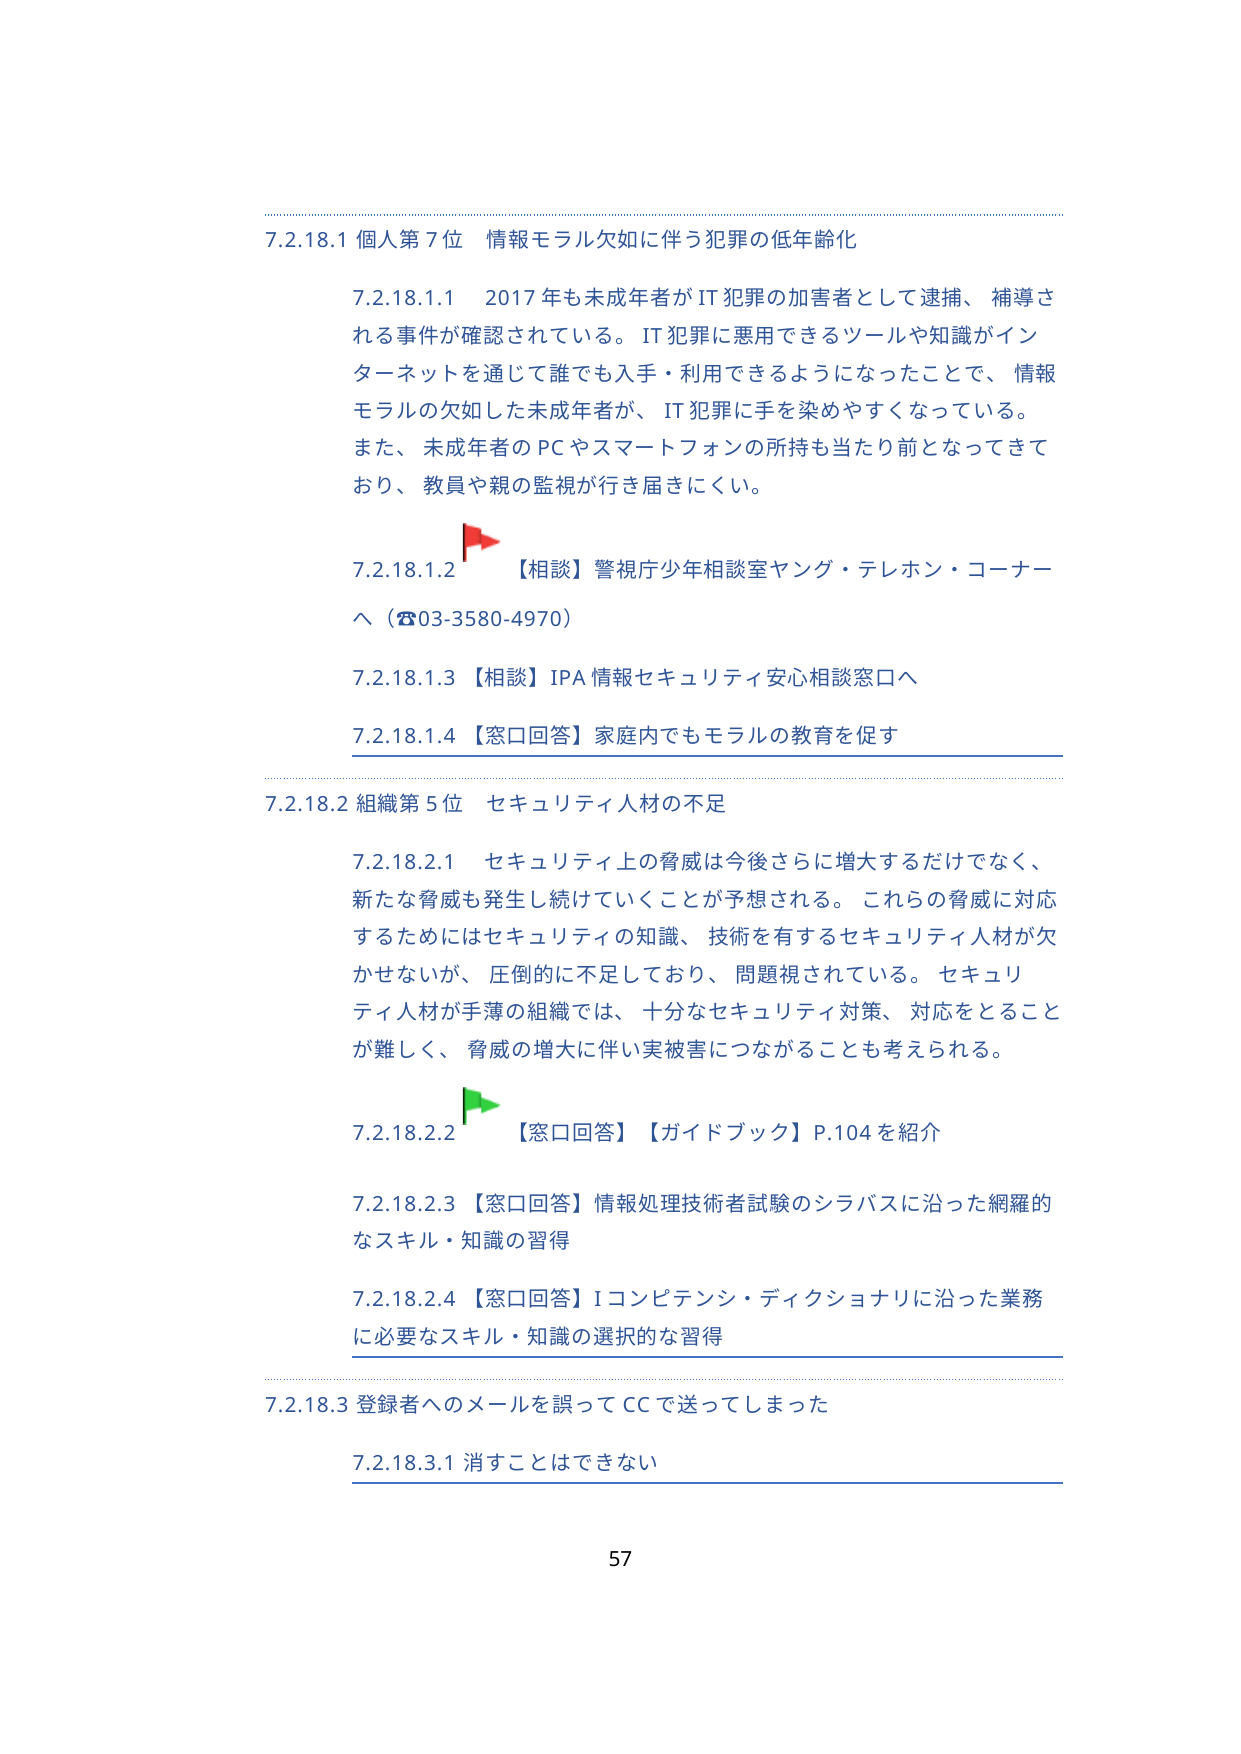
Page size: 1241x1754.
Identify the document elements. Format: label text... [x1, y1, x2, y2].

text 【相談】IPA情報セキュリティ安心相談窓口へ [352, 657, 1063, 695]
picture [462, 523, 501, 562]
text 2017年も未成年者がIT犯罪の加害者として逮捕、 補導される事件が確認されている。 IT犯罪に悪用できるツールや知識がインターネットを通じて誰でも入手・利用できるようになったことで、 情報モラルの欠如した未成年者が、 IT犯罪に手を染めやすくなっている。 また、 未成年者のPCやスマートフォンの所持も当たり前となってきており、 教員や親の監視が行き届きにくい。 [352, 278, 1063, 503]
text 登録者へのメールを誤ってCCで送ってしまった [265, 1379, 1063, 1422]
text 組織第5位 セキュリティ人材の不足 [265, 778, 1063, 821]
picture [462, 1087, 501, 1125]
text 【窓口回答】家庭内でもモラルの教育を促す [352, 716, 1063, 755]
text セキュリティ上の脅威は今後さらに増大するだけでなく、 新たな脅威も発生し続けていくことが予想される。 これらの脅威に対応するためにはセキュリティの知識、 技術を有するセキュリティ人材が欠かせないが、 圧倒的に不足しており、 問題視されている。 セキュリティ人材が手薄の組織では、 十分なセキュリティ対策、 対応をとることが難しく、 脅威の増大に伴い実被害につながることも考えられる。 [352, 842, 1063, 1067]
text 【窓口回答】【ガイドブック】P.104を紹介 [352, 1087, 1063, 1162]
text 【窓口回答】iコンピテンシ・ディクショナリに沿った業務に必要なスキル・知識の選択的な習得 [352, 1279, 1063, 1356]
text 個人第7位 情報モラル欠如に伴う犯罪の低年齢化 [265, 214, 1063, 257]
text 【相談】警視庁少年相談室ヤング・テレホン・コーナーへ（☎03-3580-4970） [352, 524, 1063, 636]
text 消すことはできない [352, 1443, 1063, 1482]
text 【窓口回答】情報処理技術者試験のシラバスに沿った網羅的なスキル・知識の習得 [352, 1183, 1063, 1258]
